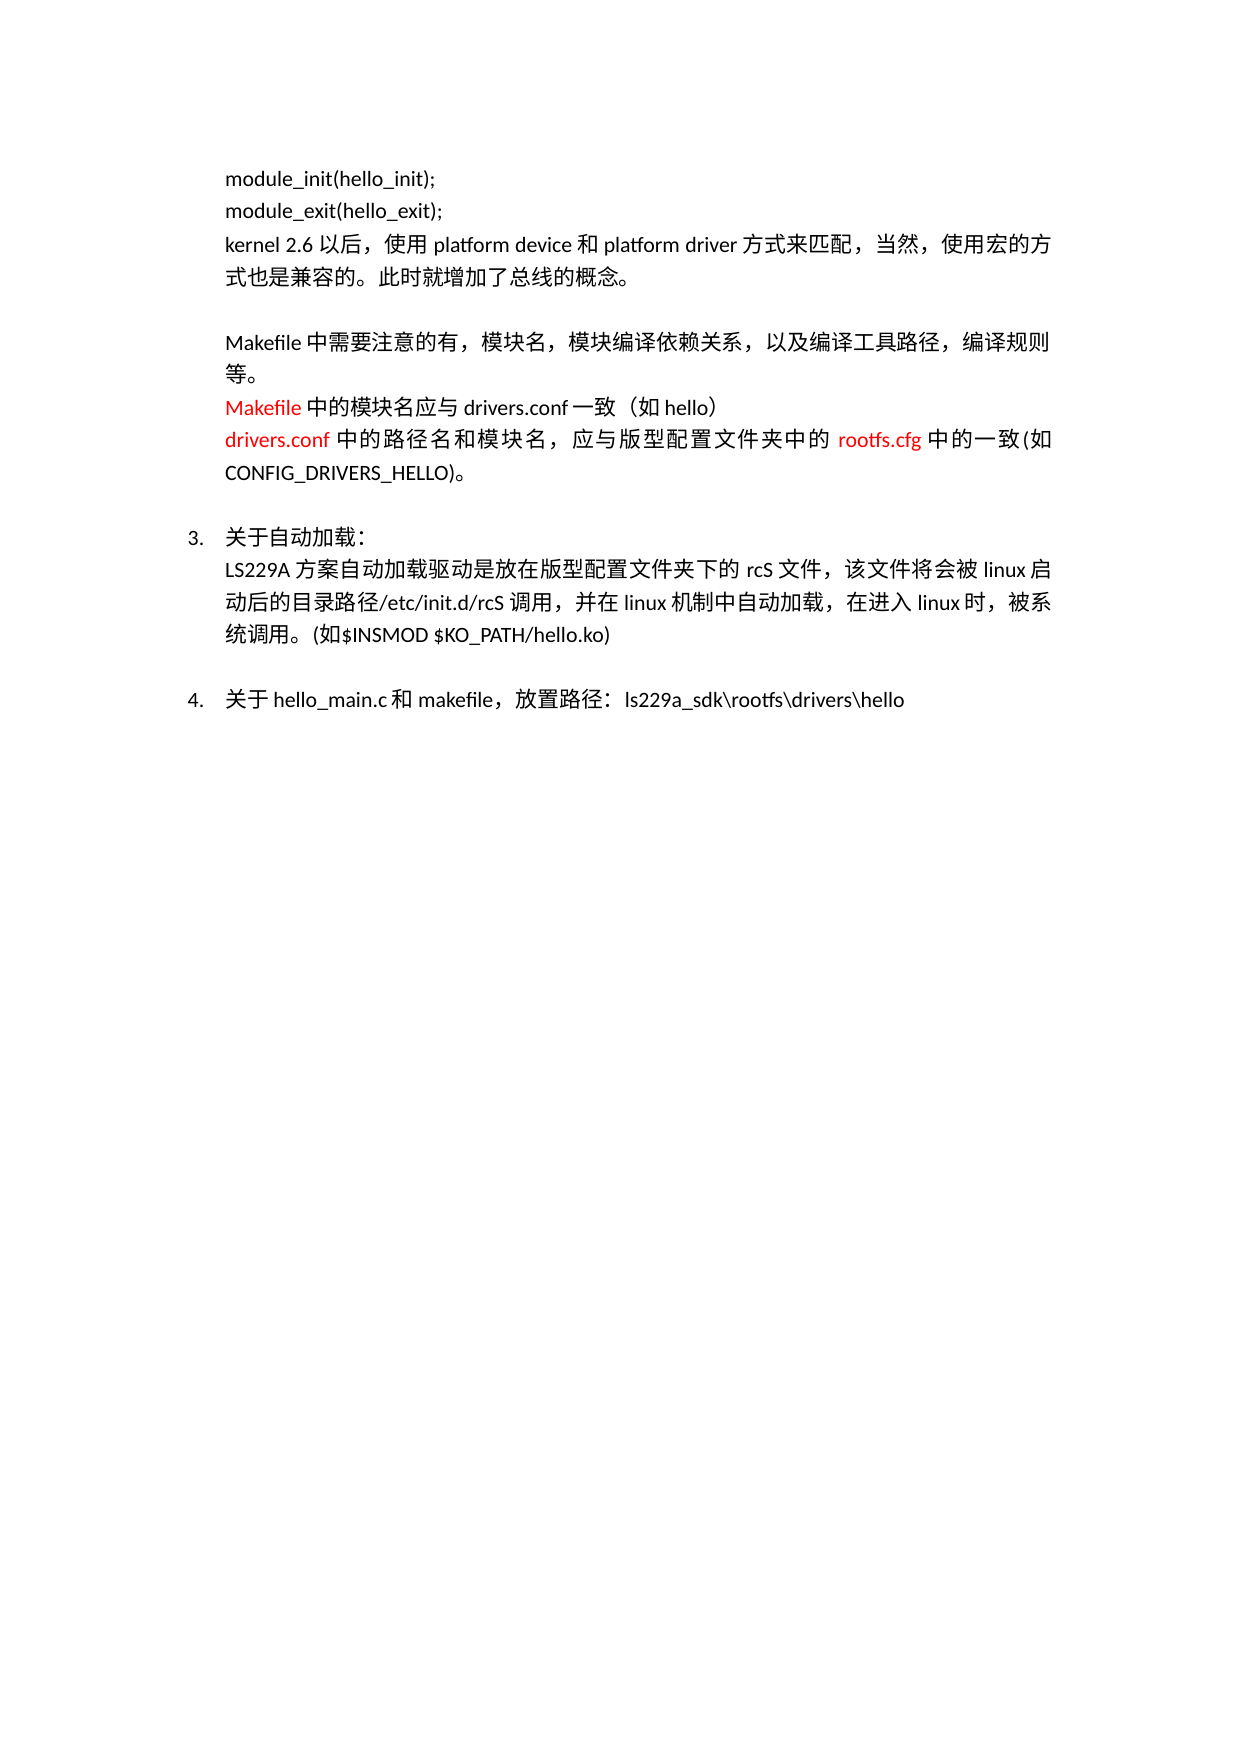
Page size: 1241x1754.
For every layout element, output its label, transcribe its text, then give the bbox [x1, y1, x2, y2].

list Makefile中的模块名应与drivers.conf一致（如hello） [225, 389, 1053, 422]
list drivers.conf中的路径名和模块名，应与版型配置文件夹中的rootfs.cfg中的一致(如CONFIG_DRIVERS_HELLO)。 [225, 422, 1053, 487]
list 关于hello_main.c和makefile，放置路径：ls229a_sdk\rootfs\drivers\hello [187, 682, 1053, 714]
list LS229A方案自动加载驱动是放在版型配置文件夹下的rcS文件，该文件将会被linux启动后的目录路径/etc/init.d/rcS 调用，并在linux机制中自动加载，在进入linux时，被系统调用。(如$INSMOD $KO_PATH/hello.ko) [225, 552, 1053, 649]
text module_init(hello_init); [187, 162, 1053, 194]
list kernel 2.6以后，使用platform device和platform driver方式来匹配，当然，使用宏的方式也是兼容的。此时就增加了总线的概念。 [225, 227, 1053, 292]
list Makefile中需要注意的有，模块名，模块编译依赖关系，以及编译工具路径，编译规则等。 [225, 324, 1053, 389]
list 关于自动加载： [187, 519, 1053, 552]
list module_exit(hello_exit); [225, 194, 1053, 227]
